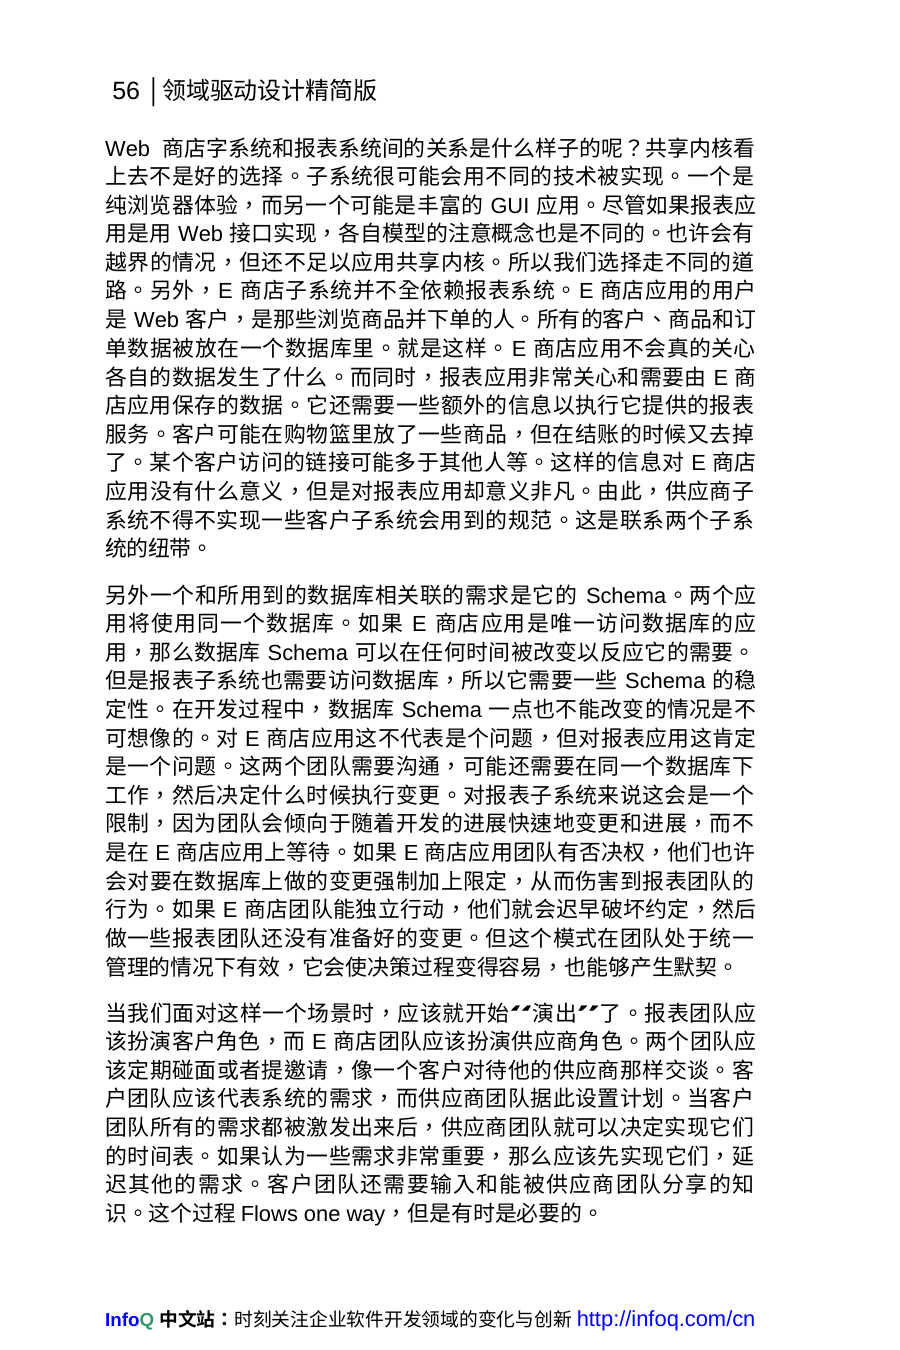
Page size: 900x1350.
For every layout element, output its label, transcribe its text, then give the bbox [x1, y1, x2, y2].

text 56 │领域驱动设计精简版 [112, 74, 835, 106]
text 当我们面对这样一个场景时，应该就开始“演出”了。报表团队应该扮演客户角色，而 E 商店团队应该扮演供应商角色。两个团队应该定期碰面或者提邀请，像一个客户对待他的供应商那样交谈。客户团队应该代表系统的需求，而供应商团队据此设置计划。当客户团队所有的需求都被激发出来后，供应商团队就可以决定实现它们的时间表。如果认为一些需求非常重要，那么应该先实现它们，延迟其他的需求。客户团队还需要输入和能被供应商团队分享的知识。这个过程Flows one way，但是有时是必要的。 [105, 999, 756, 1228]
text InfoQ 中文站：时刻关注企业软件开发领域的变化与创新 http://infoq.com/cn [105, 1306, 835, 1332]
text Web 商店字系统和报表系统间的关系是什么样子的呢？共享内核看上去不是好的选择。子系统很可能会用不同的技术被实现。一个是纯浏览器体验，而另一个可能是丰富的 GUI 应用。尽管如果报表应用是用 Web 接口实现，各自模型的注意概念也是不同的。也许会有越界的情况，但还不足以应用共享内核。所以我们选择走不同的道路。另外，E 商店子系统并不全依赖报表系统。E 商店应用的用户是 Web 客户，是那些浏览商品并下单的人。所有的客户、商品和订单数据被放在一个数据库里。就是这样。E 商店应用不会真的关心各自的数据发生了什么。而同时，报表应用非常关心和需要由 E 商店应用保存的数据。它还需要一些额外的信息以执行它提供的报表服务。客户可能在购物篮里放了一些商品，但在结账的时候又去掉了。某个客户访问的链接可能多于其他人等。这样的信息对 E 商店应用没有什么意义，但是对报表应用却意义非凡。由此，供应商子系统不得不实现一些客户子系统会用到的规范。这是联系两个子系统的纽带。 [105, 133, 756, 563]
text 另外一个和所用到的数据库相关联的需求是它的 Schema。两个应用将使用同一个数据库。如果 E 商店应用是唯一访问数据库的应用，那么数据库 Schema 可以在任何时间被改变以反应它的需要。但是报表子系统也需要访问数据库，所以它需要一些 Schema 的稳定性。在开发过程中，数据库 Schema 一点也不能改变的情况是不可想像的。对 E 商店应用这不代表是个问题，但对报表应用这肯定是一个问题。这两个团队需要沟通，可能还需要在同一个数据库下工作，然后决定什么时候执行变更。对报表子系统来说这会是一个限制，因为团队会倾向于随着开发的进展快速地变更和进展，而不是在 E 商店应用上等待。如果 E 商店应用团队有否决权，他们也许会对要在数据库上做的变更强制加上限定，从而伤害到报表团队的行为。如果 E 商店团队能独立行动，他们就会迟早破坏约定，然后做一些报表团队还没有准备好的变更。但这个模式在团队处于统一管理的情况下有效，它会使决策过程变得容易，也能够产生默契。 [105, 581, 756, 981]
